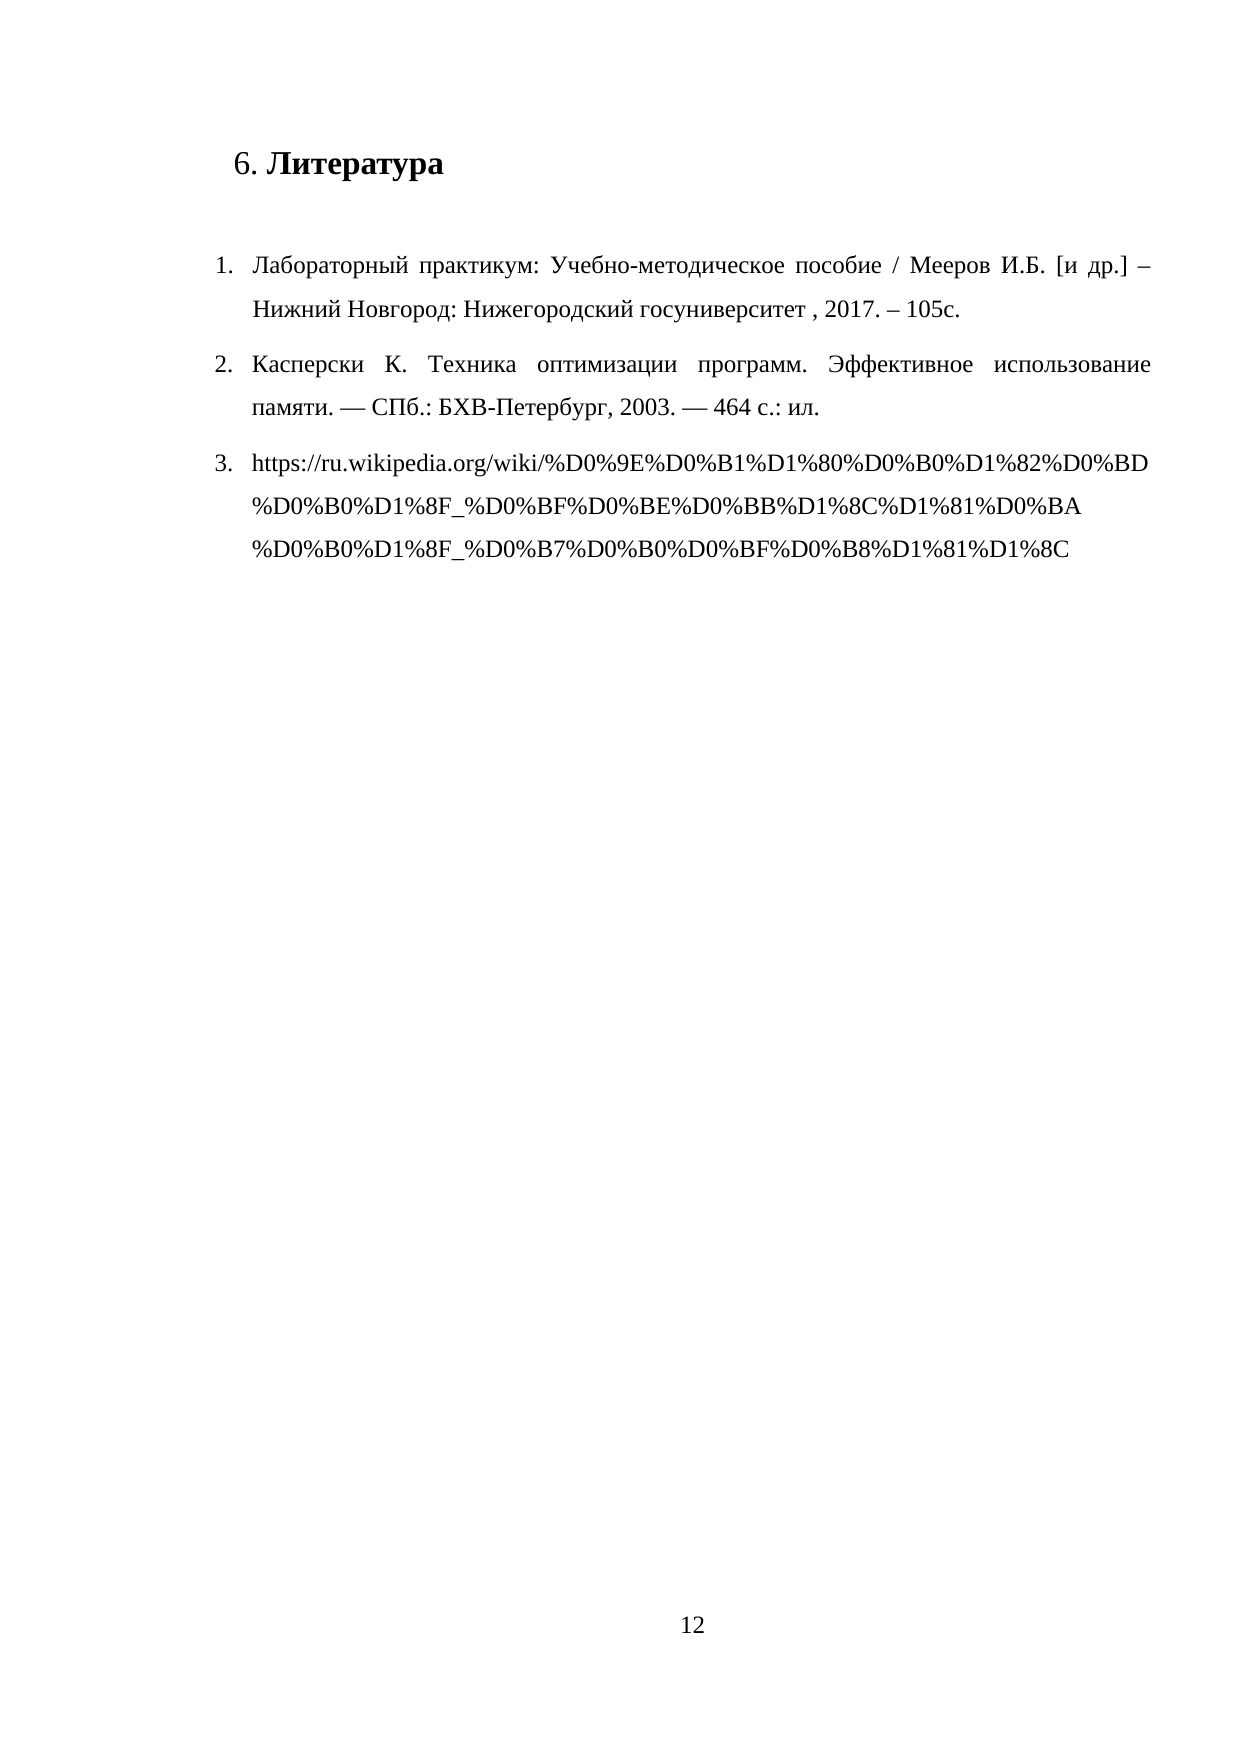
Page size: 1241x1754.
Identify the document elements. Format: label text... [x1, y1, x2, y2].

list Лабораторный практикум: Учебно-методическое пособие / Мееров И.Б. [и др.] – Нижний Новгород: Нижегородский госуниверситет , 2017. – 105с. [215, 251, 1152, 322]
subtitle 6. Литература [177, 143, 1152, 181]
list https://ru.wikipedia.org/wiki/%D0%9E%D0%B1%D1%80%D0%B0%D1%82%D0%BD%D0%B0%D1%8F_%D0%BF%D0%BE%D0%BB%D1%8C%D1%81%D0%BA%D0%B0%D1%8F_%D0%B7%D0%B0%D0%BF%D0%B8%D1%81%D1%8C [214, 448, 1152, 563]
list Касперски К. Техника оптимизации программ. Эффективное использование памяти. — СПб.: БХВ-Петербург, 2003. — 464 с.: ил. [214, 349, 1152, 421]
